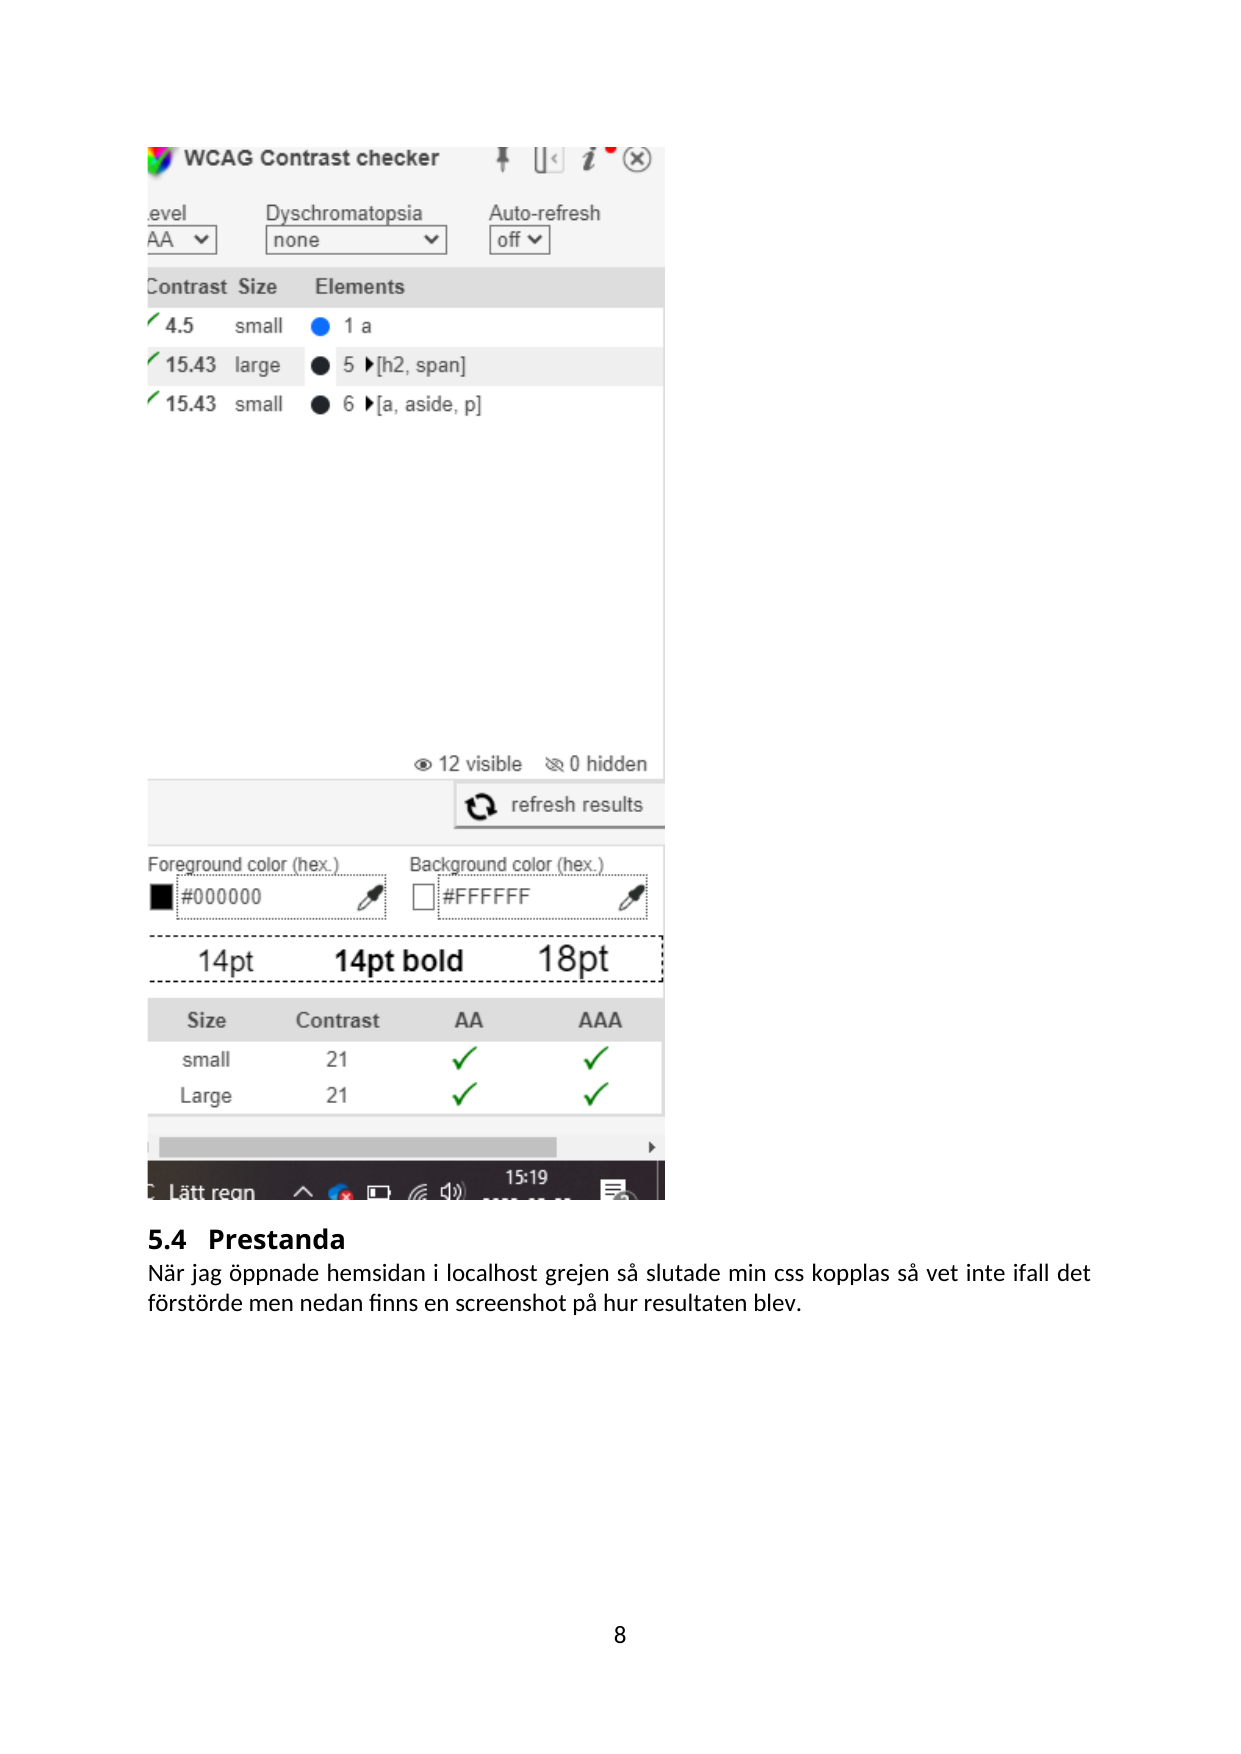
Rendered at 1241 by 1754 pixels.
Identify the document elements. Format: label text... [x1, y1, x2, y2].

text När jag öppnade hemsidan i localhost grejen så slutade min css kopplas så vet inte ifall det förstörde men nedan finns en screenshot på hur resultaten blev. [148, 1257, 1093, 1318]
subtitle Prestanda [148, 1220, 1093, 1257]
picture [147, 147, 665, 1200]
